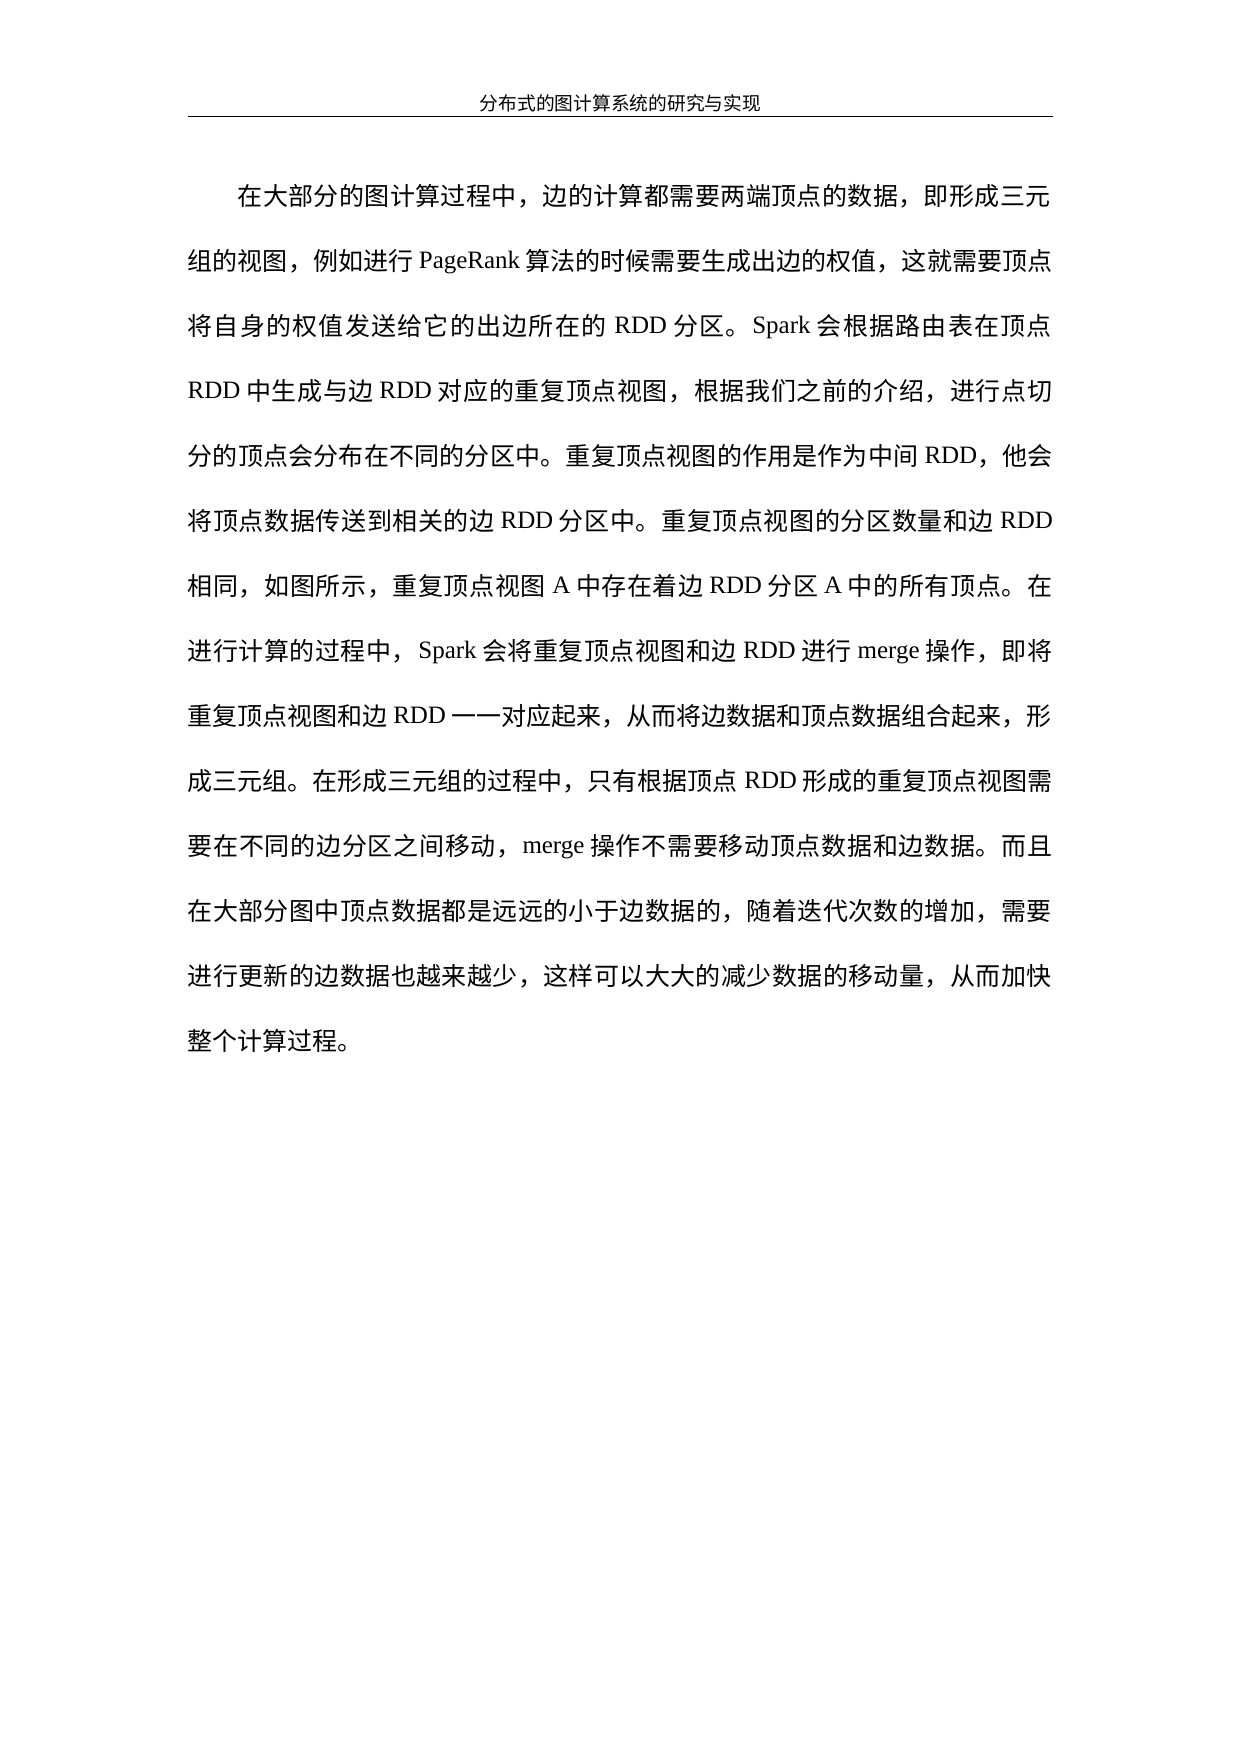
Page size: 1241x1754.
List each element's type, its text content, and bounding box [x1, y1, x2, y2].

text 在大部分的图计算过程中，边的计算都需要两端顶点的数据，即形成三元组的视图，例如进行PageRank算法的时候需要生成出边的权值，这就需要顶点将自身的权值发送给它的出边所在的RDD分区。Spark会根据路由表在顶点RDD中生成与边RDD对应的重复顶点视图，根据我们之前的介绍，进行点切分的顶点会分布在不同的分区中。重复顶点视图的作用是作为中间RDD，他会将顶点数据传送到相关的边RDD分区中。重复顶点视图的分区数量和边RDD相同，如图所示，重复顶点视图A中存在着边RDD分区A中的所有顶点。在进行计算的过程中，Spark会将重复顶点视图和边RDD进行merge操作，即将重复顶点视图和边RDD一一对应起来，从而将边数据和顶点数据组合起来，形成三元组。在形成三元组的过程中，只有根据顶点RDD形成的重复顶点视图需要在不同的边分区之间移动，merge操作不需要移动顶点数据和边数据。而且在大部分图中顶点数据都是远远的小于边数据的，随着迭代次数的增加，需要进行更新的边数据也越来越少，这样可以大大的减少数据的移动量，从而加快整个计算过程。 [187, 162, 1053, 1072]
